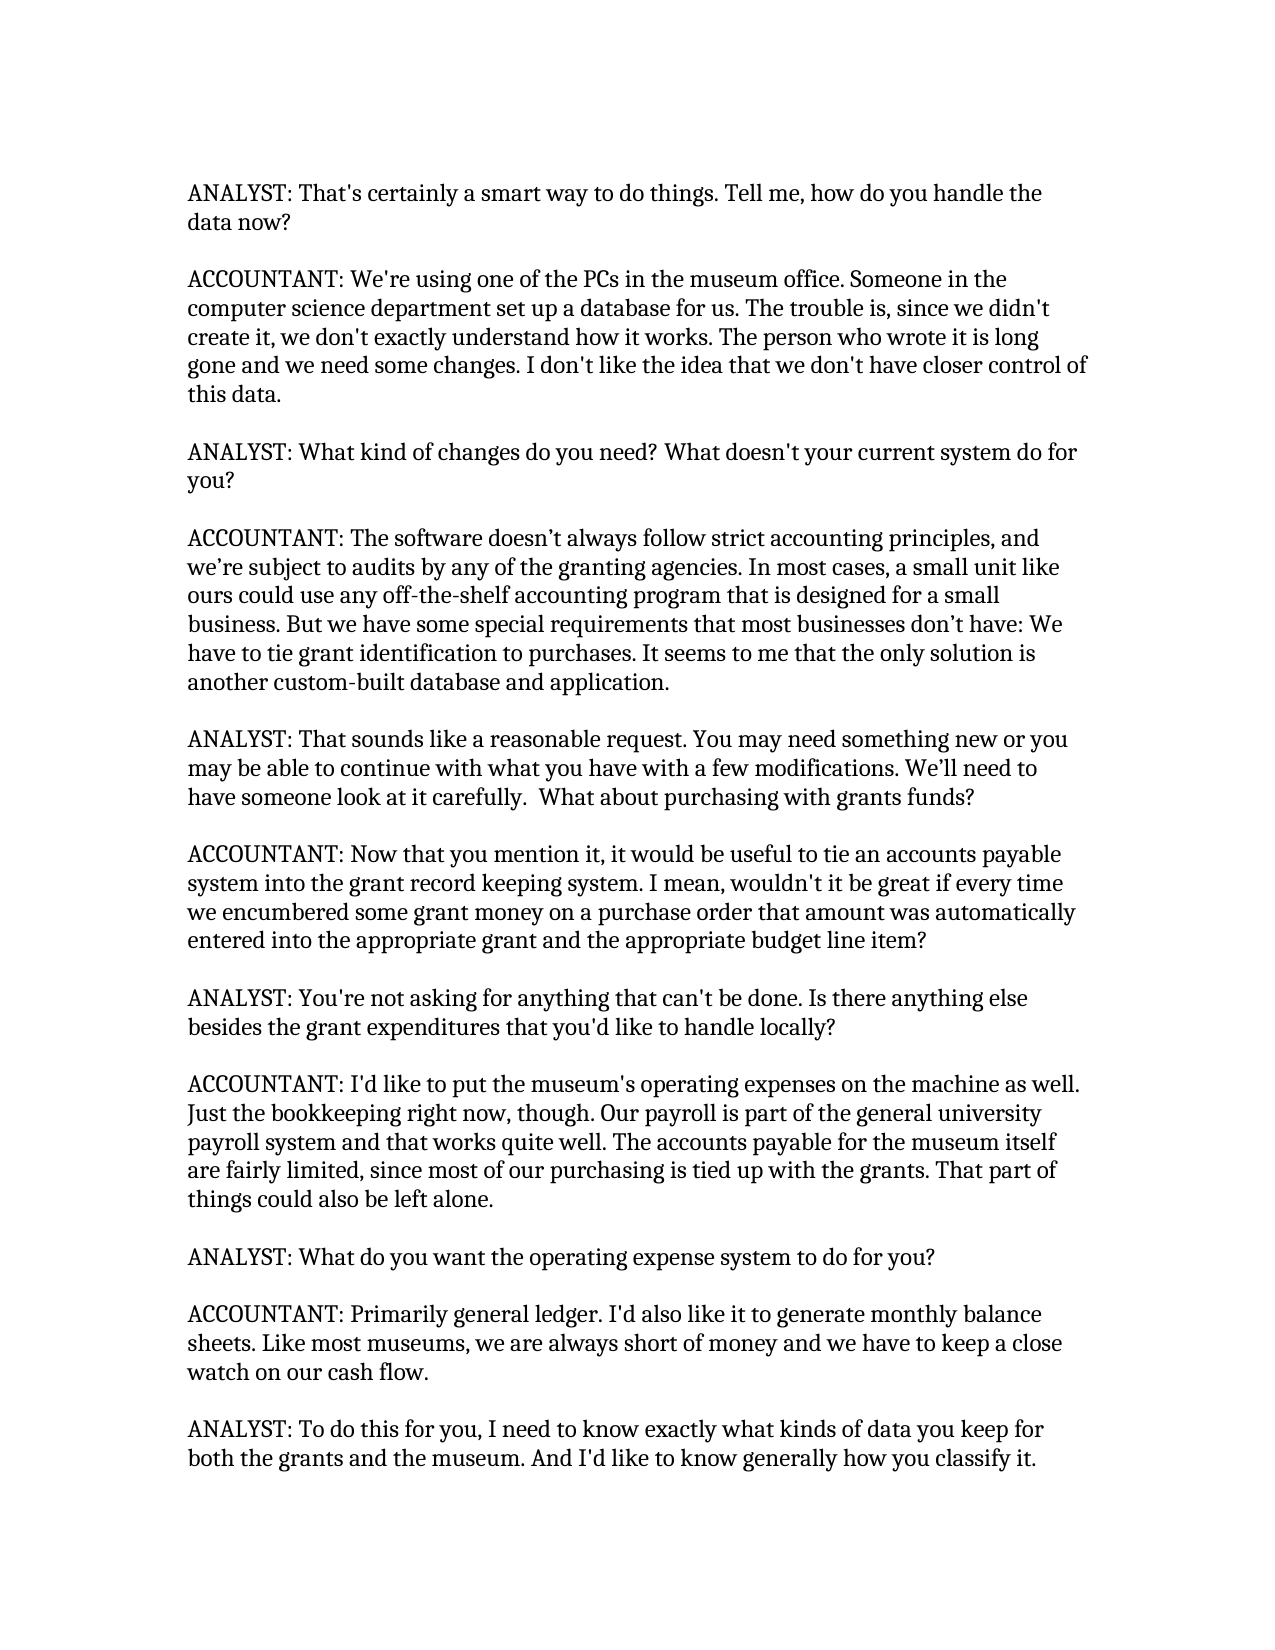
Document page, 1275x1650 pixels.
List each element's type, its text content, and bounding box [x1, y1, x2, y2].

text ANALYST: You're not asking for anything that can't be done. Is there anything else besides the grant expenditures that you'd like to handle locally? [187, 984, 1087, 1041]
text ACCOUNTANT: We're using one of the PCs in the museum office. Someone in the computer science department set up a database for us. The trouble is, since we didn't create it, we don't exactly understand how it works. The person who wrote it is long gone and we need some changes. I don't like the idea that we don't have closer control of this data. [187, 265, 1087, 409]
text ACCOUNTANT: The software doesn’t always follow strict accounting principles, and we’re subject to audits by any of the granting agencies. In most cases, a small unit like ours could use any off-the-shelf accounting program that is designed for a small business. But we have some special requirements that most businesses don’t have: We have to tie grant identification to purchases. It seems to me that the only solution is another custom-built database and application. [187, 524, 1087, 696]
text ANALYST: To do this for you, I need to know exactly what kinds of data you keep for both the grants and the museum. And I'd like to know generally how you classify it. [187, 1415, 1087, 1472]
text ANALYST: What do you want the operating expense system to do for you? [187, 1242, 1087, 1271]
text ACCOUNTANT: Now that you mention it, it would be useful to tie an accounts payable system into the grant record keeping system. I mean, wouldn't it be great if every time we encumbered some grant money on a purchase order that amount was automatically entered into the appropriate grant and the appropriate budget line item? [187, 840, 1087, 955]
text ANALYST: That's certainly a smart way to do things. Tell me, how do you handle the data now? [187, 179, 1087, 236]
text ANALYST: What kind of changes do you need? What doesn't your current system do for you? [187, 437, 1087, 495]
text ANALYST: That sounds like a reasonable request. You may need something new or you may be able to continue with what you have with a few modifications. We’ll need to have someone look at it carefully. What about purchasing with grants funds? [187, 725, 1087, 811]
text ACCOUNTANT: Primarily general ledger. I'd also like it to generate monthly balance sheets. Like most museums, we are always short of money and we have to keep a close watch on our cash flow. [187, 1300, 1087, 1386]
text ACCOUNTANT: I'd like to put the museum's operating expenses on the machine as well. Just the bookkeeping right now, though. Our payroll is part of the general university payroll system and that works quite well. The accounts payable for the museum itself are fairly limited, since most of our purchasing is tied up with the grants. That part of things could also be left alone. [187, 1070, 1087, 1214]
